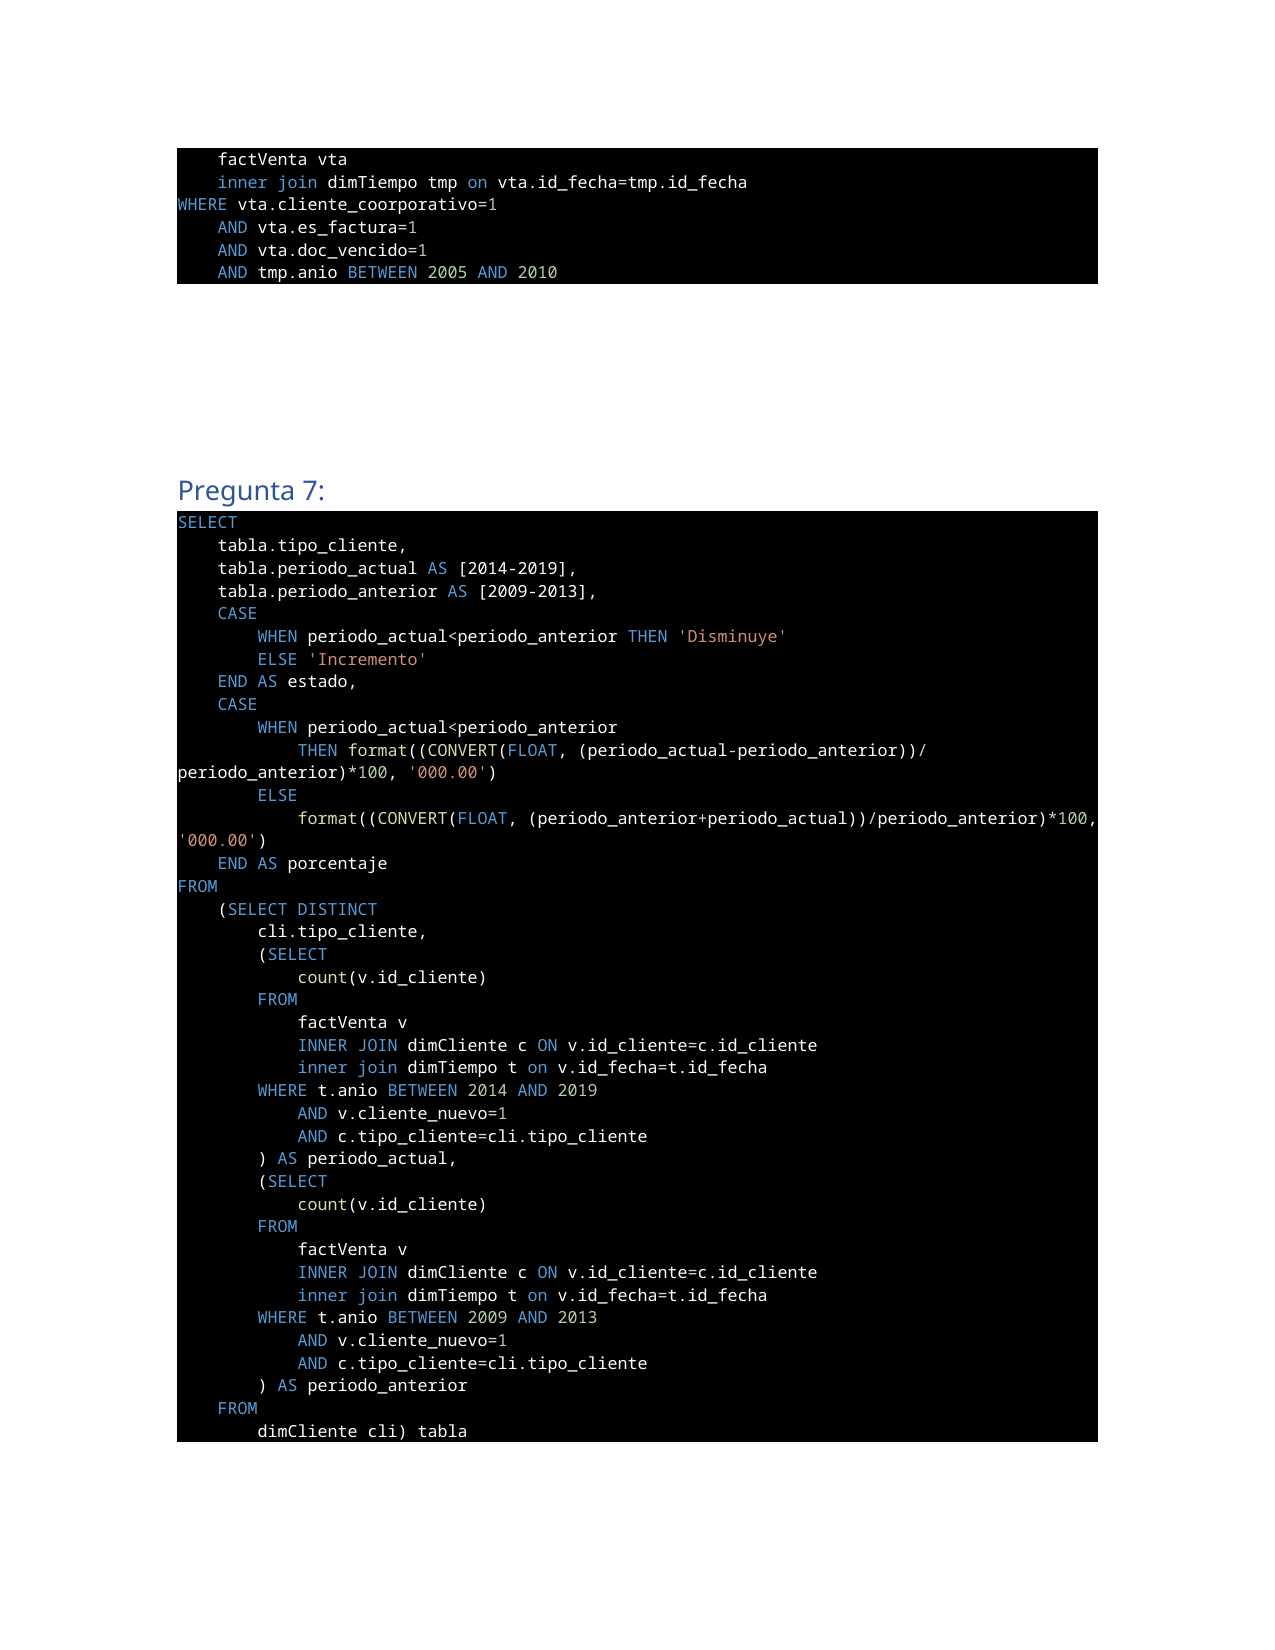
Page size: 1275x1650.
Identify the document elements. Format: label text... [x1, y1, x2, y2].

text SELECT [177, 511, 1098, 534]
text FROM [177, 1397, 1098, 1419]
text inner join dimTiempo tmp on vta.id_fecha=tmp.id_fecha [177, 170, 1098, 193]
text WHEN periodo_actual<periodo_anterior [177, 716, 1098, 738]
text (SELECT DISTINCT [177, 897, 1098, 920]
text inner join dimTiempo t on v.id_fecha=t.id_fecha [177, 1283, 1098, 1306]
text AND tmp.anio BETWEEN 2005 AND 2010 [177, 261, 1098, 284]
text WHERE vta.cliente_coorporativo=1 [177, 193, 1098, 216]
text ) AS periodo_actual, [177, 1147, 1098, 1170]
text inner join dimTiempo t on v.id_fecha=t.id_fecha [177, 1056, 1098, 1079]
text factVenta vta [177, 148, 1098, 170]
text (SELECT [177, 943, 1098, 965]
text INNER JOIN dimCliente c ON v.id_cliente=c.id_cliente [177, 1261, 1098, 1283]
text ) AS periodo_anterior [177, 1374, 1098, 1397]
text count(v.id_cliente) [177, 965, 1098, 988]
text END AS porcentaje [177, 852, 1098, 874]
text CASE [177, 602, 1098, 625]
text AND v.cliente_nuevo=1 [177, 1329, 1098, 1351]
text tabla.periodo_actual AS [2014-2019], [177, 557, 1098, 579]
text factVenta v [177, 1011, 1098, 1033]
text CASE [177, 693, 1098, 716]
text AND vta.doc_vencido=1 [177, 238, 1098, 261]
text WHERE t.anio BETWEEN 2009 AND 2013 [177, 1306, 1098, 1329]
text WHEN periodo_actual<periodo_anterior THEN 'Disminuye' [177, 625, 1098, 647]
text FROM [177, 1215, 1098, 1238]
text AND c.tipo_cliente=cli.tipo_cliente [177, 1124, 1098, 1147]
text THEN format((CONVERT(FLOAT, (periodo_actual-periodo_anterior))/periodo_anterior)*100, '000.00') [177, 738, 1098, 784]
text count(v.id_cliente) [177, 1192, 1098, 1215]
text (SELECT [177, 1170, 1098, 1192]
text format((CONVERT(FLOAT, (periodo_anterior+periodo_actual))/periodo_anterior)*100, '000.00') [177, 806, 1098, 852]
text factVenta v [177, 1238, 1098, 1261]
subtitle Pregunta 7: [177, 471, 1098, 508]
text FROM [177, 988, 1098, 1011]
text AND c.tipo_cliente=cli.tipo_cliente [177, 1351, 1098, 1374]
text FROM [177, 874, 1098, 897]
text dimCliente cli) tabla [177, 1419, 1098, 1442]
text END AS estado, [177, 670, 1098, 693]
text AND vta.es_factura=1 [177, 216, 1098, 238]
text ELSE 'Incremento' [177, 647, 1098, 670]
text tabla.periodo_anterior AS [2009-2013], [177, 579, 1098, 602]
text ELSE [177, 784, 1098, 806]
text WHERE t.anio BETWEEN 2014 AND 2019 [177, 1079, 1098, 1102]
text AND v.cliente_nuevo=1 [177, 1102, 1098, 1124]
text INNER JOIN dimCliente c ON v.id_cliente=c.id_cliente [177, 1033, 1098, 1056]
text cli.tipo_cliente, [177, 920, 1098, 943]
text tabla.tipo_cliente, [177, 534, 1098, 557]
